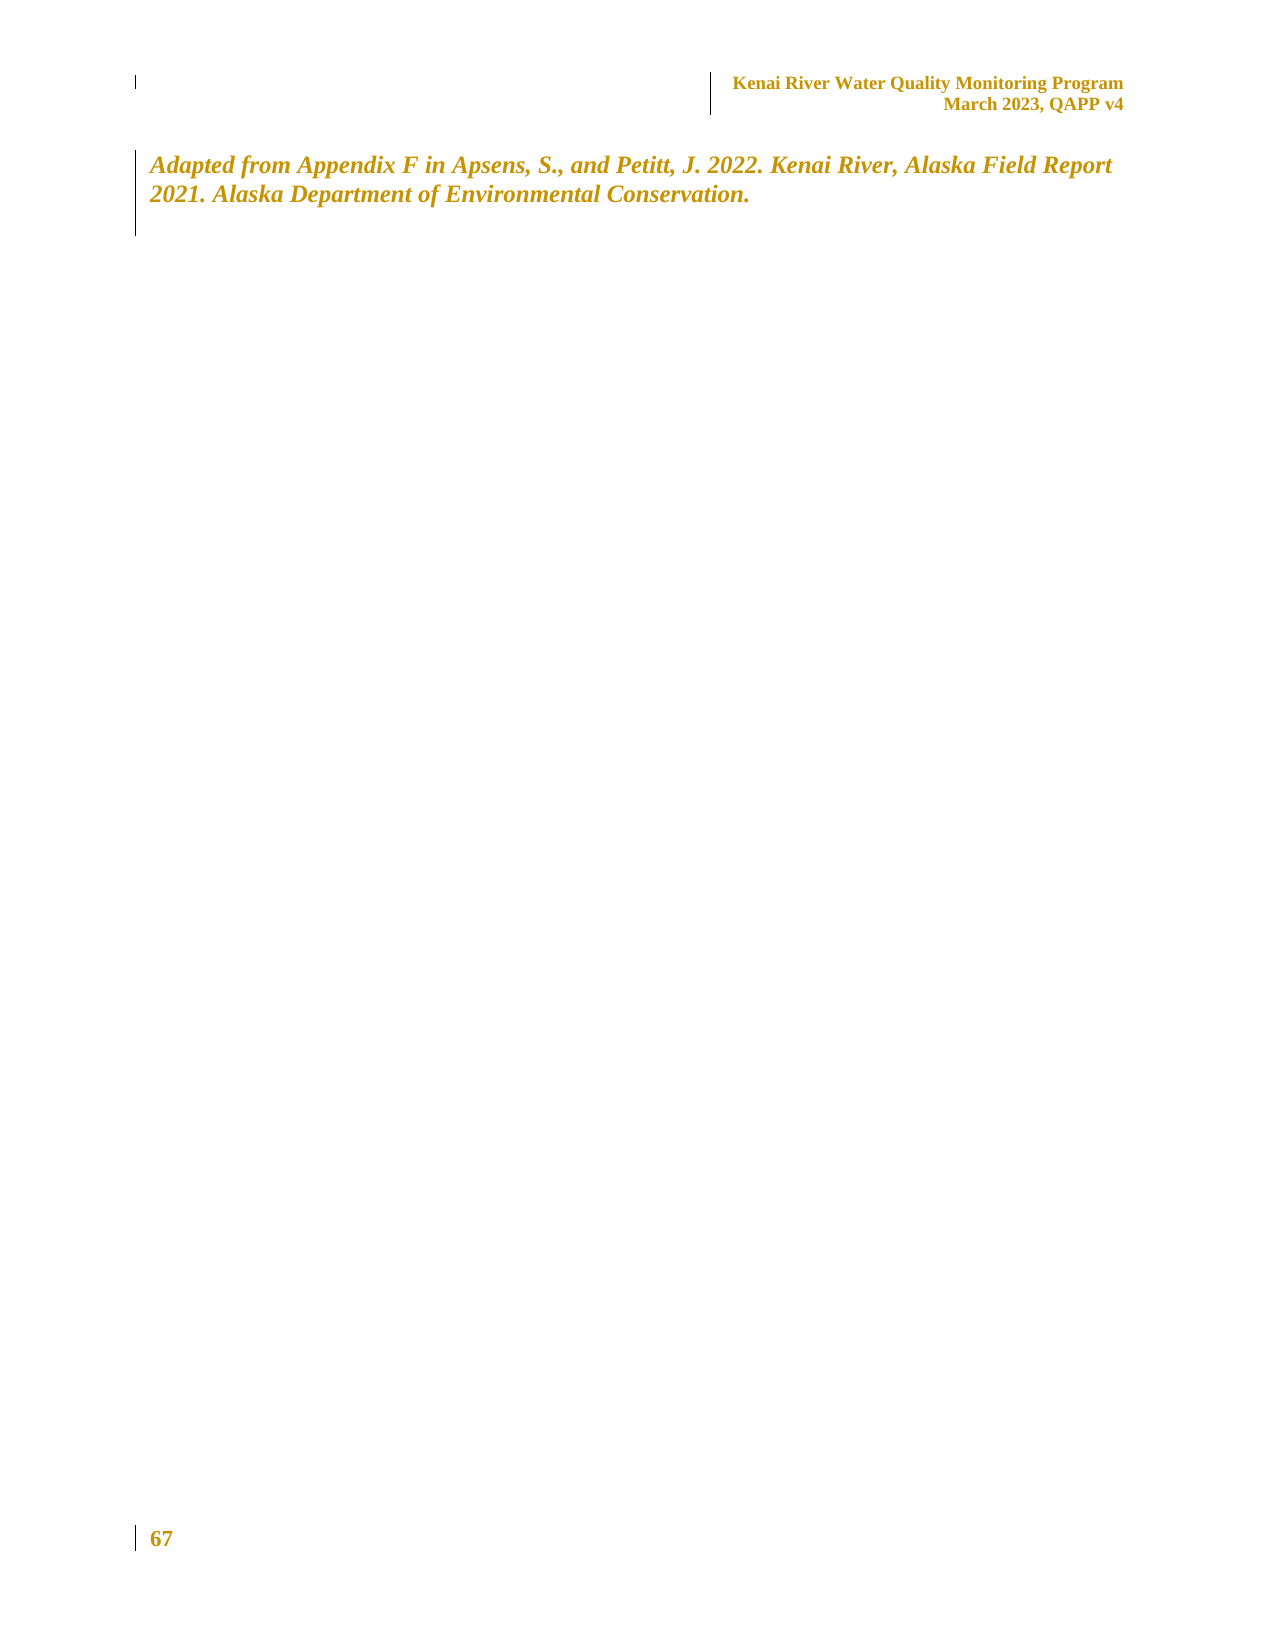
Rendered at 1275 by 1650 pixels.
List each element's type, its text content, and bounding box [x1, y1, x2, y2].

text Adapted from Appendix F in Apsens, S., and Petitt, J. 2022. Kenai River, Alaska Field Report 2021. Alaska Department of Environmental Conservation. [150, 150, 1125, 207]
